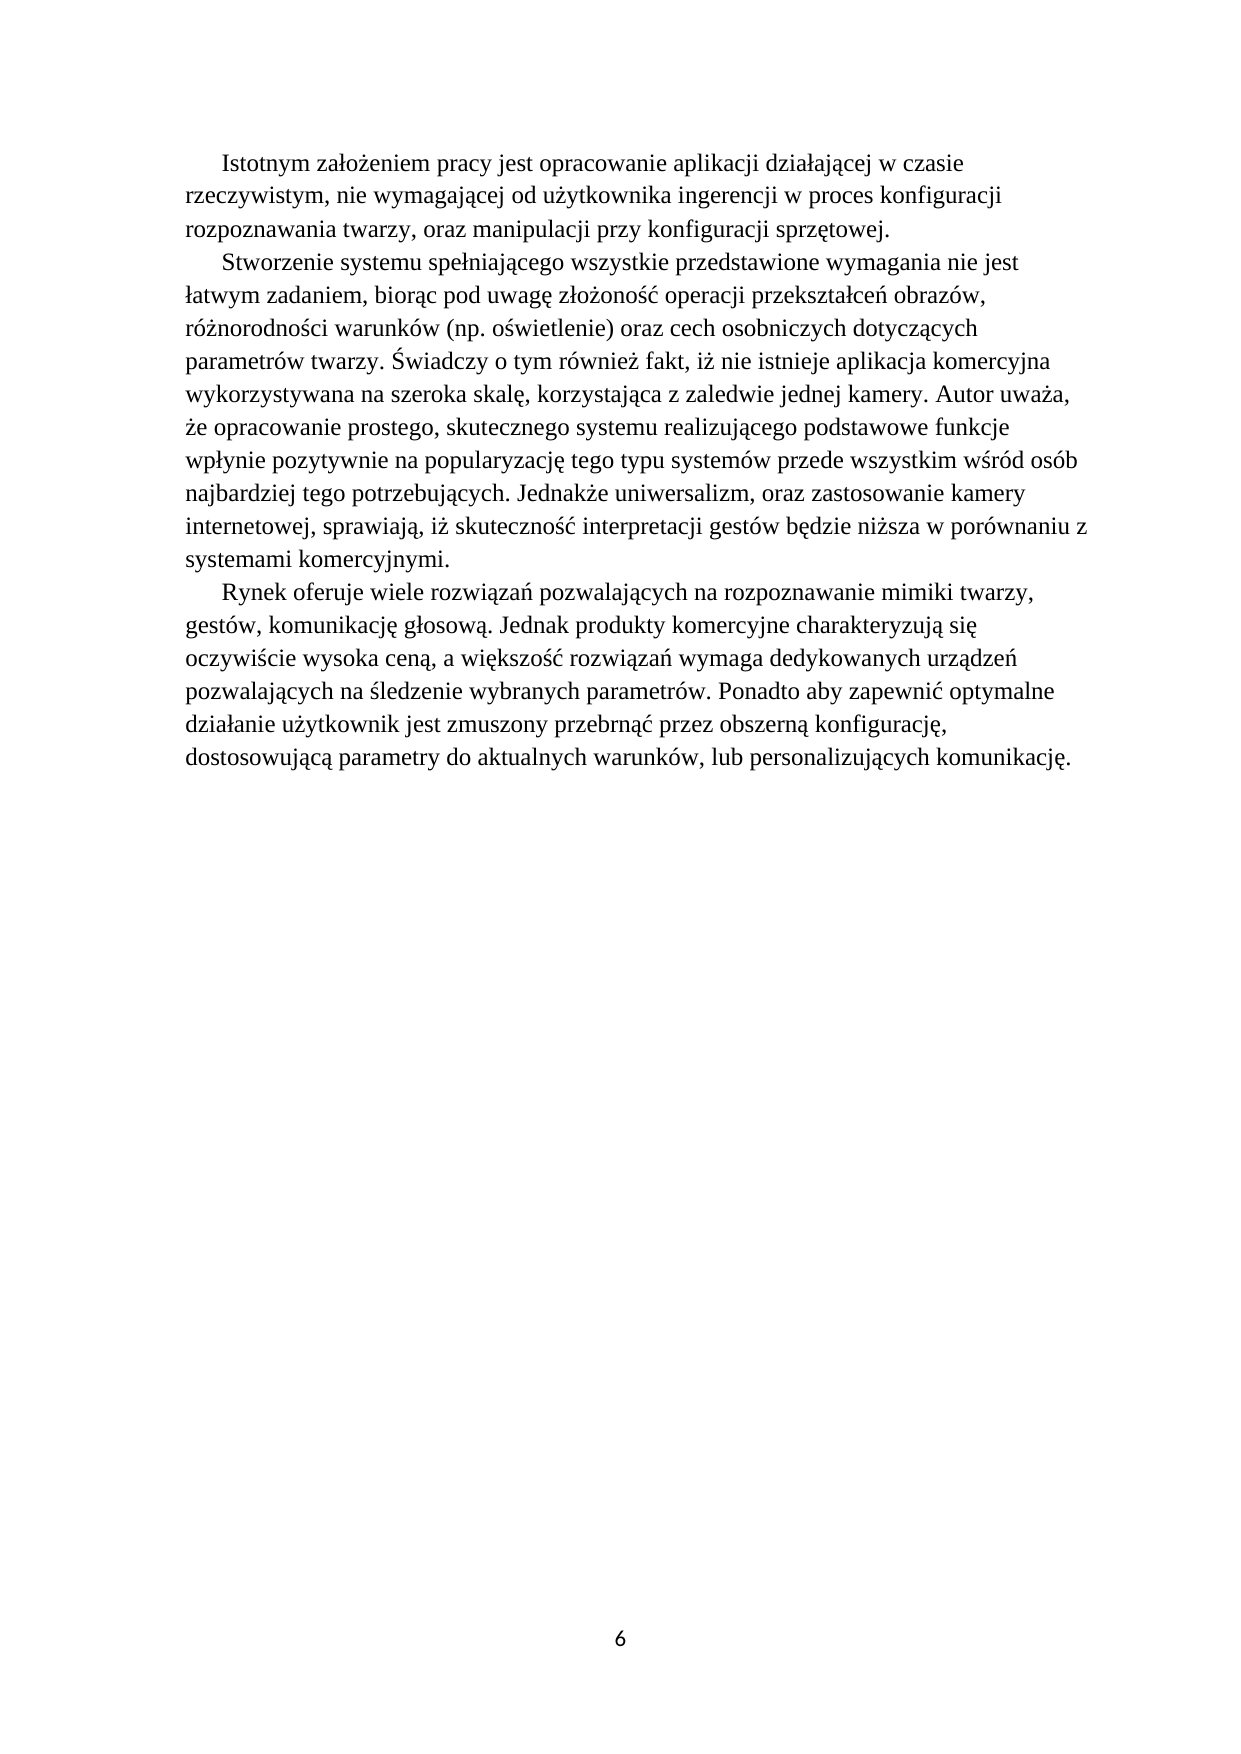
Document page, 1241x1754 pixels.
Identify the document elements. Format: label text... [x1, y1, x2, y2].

text Stworzenie systemu spełniającego wszystkie przedstawione wymagania nie jest łatwym zadaniem, biorąc pod uwagę złożoność operacji przekształceń obrazów, różnorodności warunków (np. oświetlenie) oraz cech osobniczych dotyczących parametrów twarzy. Świadczy o tym również fakt, iż nie istnieje aplikacja komercyjna wykorzystywana na szeroka skalę, korzystająca z zaledwie jednej kamery. Autor uważa, że opracowanie prostego, skutecznego systemu realizującego podstawowe funkcje wpłynie pozytywnie na popularyzację tego typu systemów przede wszystkim wśród osób najbardziej tego potrzebujących. Jednakże uniwersalizm, oraz zastosowanie kamery internetowej, sprawiają, iż skuteczność interpretacji gestów będzie niższa w porównaniu z systemami komercyjnymi. [185, 247, 1093, 573]
text Istotnym założeniem pracy jest opracowanie aplikacji działającej w czasie rzeczywistym, nie wymagającej od użytkownika ingerencji w proces konfiguracji rozpoznawania twarzy, oraz manipulacji przy konfiguracji sprzętowej. [185, 148, 1093, 242]
text Rynek oferuje wiele rozwiązań pozwalających na rozpoznawanie mimiki twarzy, gestów, komunikację głosową. Jednak produkty komercyjne charakteryzują się oczywiście wysoka ceną, a większość rozwiązań wymaga dedykowanych urządzeń pozwalających na śledzenie wybranych parametrów. Ponadto aby zapewnić optymalne działanie użytkownik jest zmuszony przebrnąć przez obszerną konfigurację, dostosowującą parametry do aktualnych warunków, lub personalizujących komunikację. [185, 577, 1093, 771]
